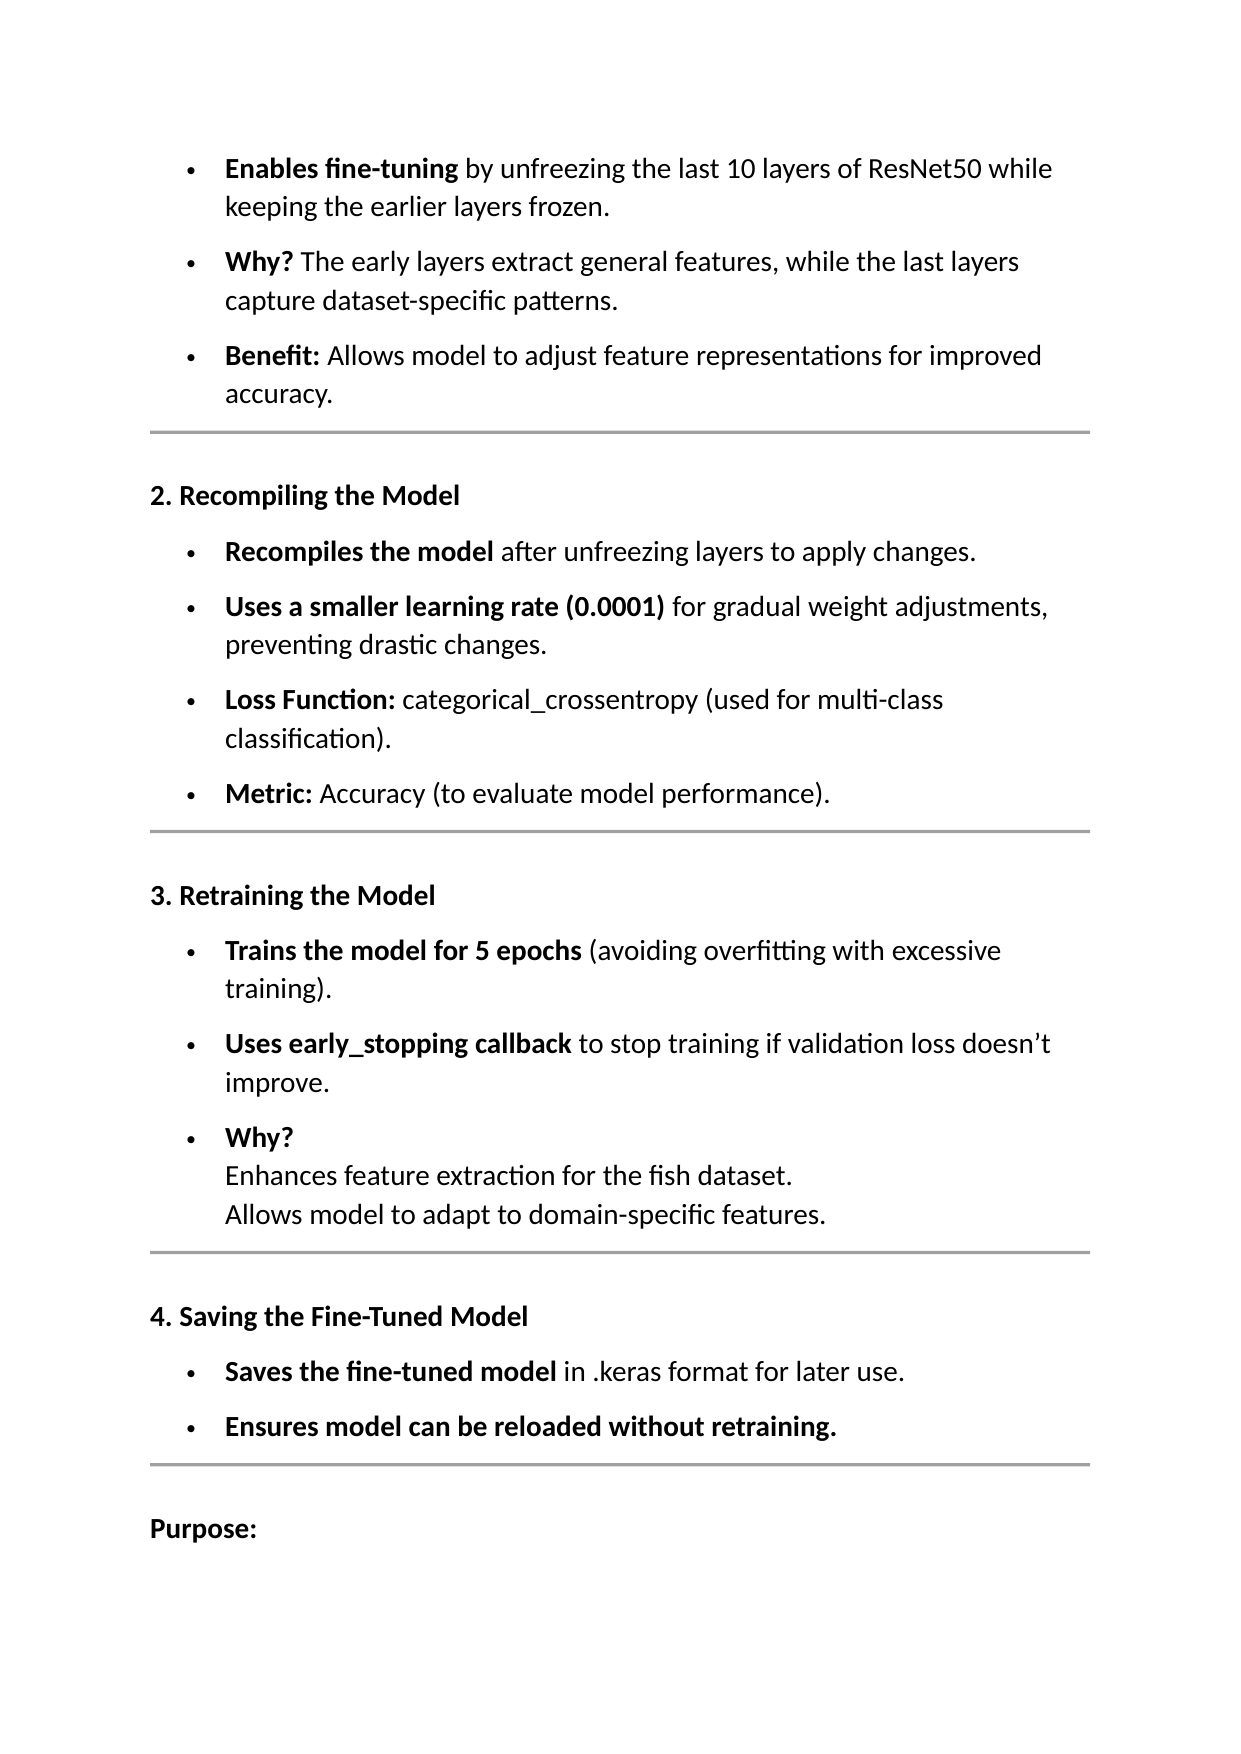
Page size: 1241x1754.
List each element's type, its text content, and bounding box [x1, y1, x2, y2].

list Uses a smaller learning rate (0.0001) for gradual weight adjustments, preventing drastic changes. [187, 588, 1090, 662]
list Ensures model can be reloaded without retraining. [187, 1408, 1090, 1444]
text 4. Saving the Fine-Tuned Model [150, 1298, 1090, 1333]
list Enables fine-tuning by unfreezing the last 10 layers of ResNet50 while keeping the earlier layers frozen. [187, 150, 1090, 224]
list Loss Function: categorical_crossentropy (used for multi-class classification). [187, 681, 1090, 755]
list Saves the fine-tuned model in .keras format for later use. [187, 1353, 1090, 1388]
text 3. Retraining the Model [150, 877, 1090, 912]
list Metric: Accuracy (to evaluate model performance). [187, 775, 1090, 810]
list Recompiles the model after unfreezing layers to apply changes. [187, 533, 1090, 568]
list Uses early_stopping callback to stop training if validation loss doesn’t improve. [187, 1025, 1090, 1099]
text 2. Recompiling the Model [150, 477, 1090, 513]
list Benefit: Allows model to adjust feature representations for improved accuracy. [187, 337, 1090, 411]
list Why? Enhances feature extraction for the fish dataset. Allows model to adapt to domain-specific features. [187, 1119, 1090, 1231]
list Trains the model for 5 epochs (avoiding overfitting with excessive training). [187, 932, 1090, 1006]
list Why? The early layers extract general features, while the last layers capture dataset-specific patterns. [187, 243, 1090, 318]
text Purpose: [150, 1510, 1090, 1546]
